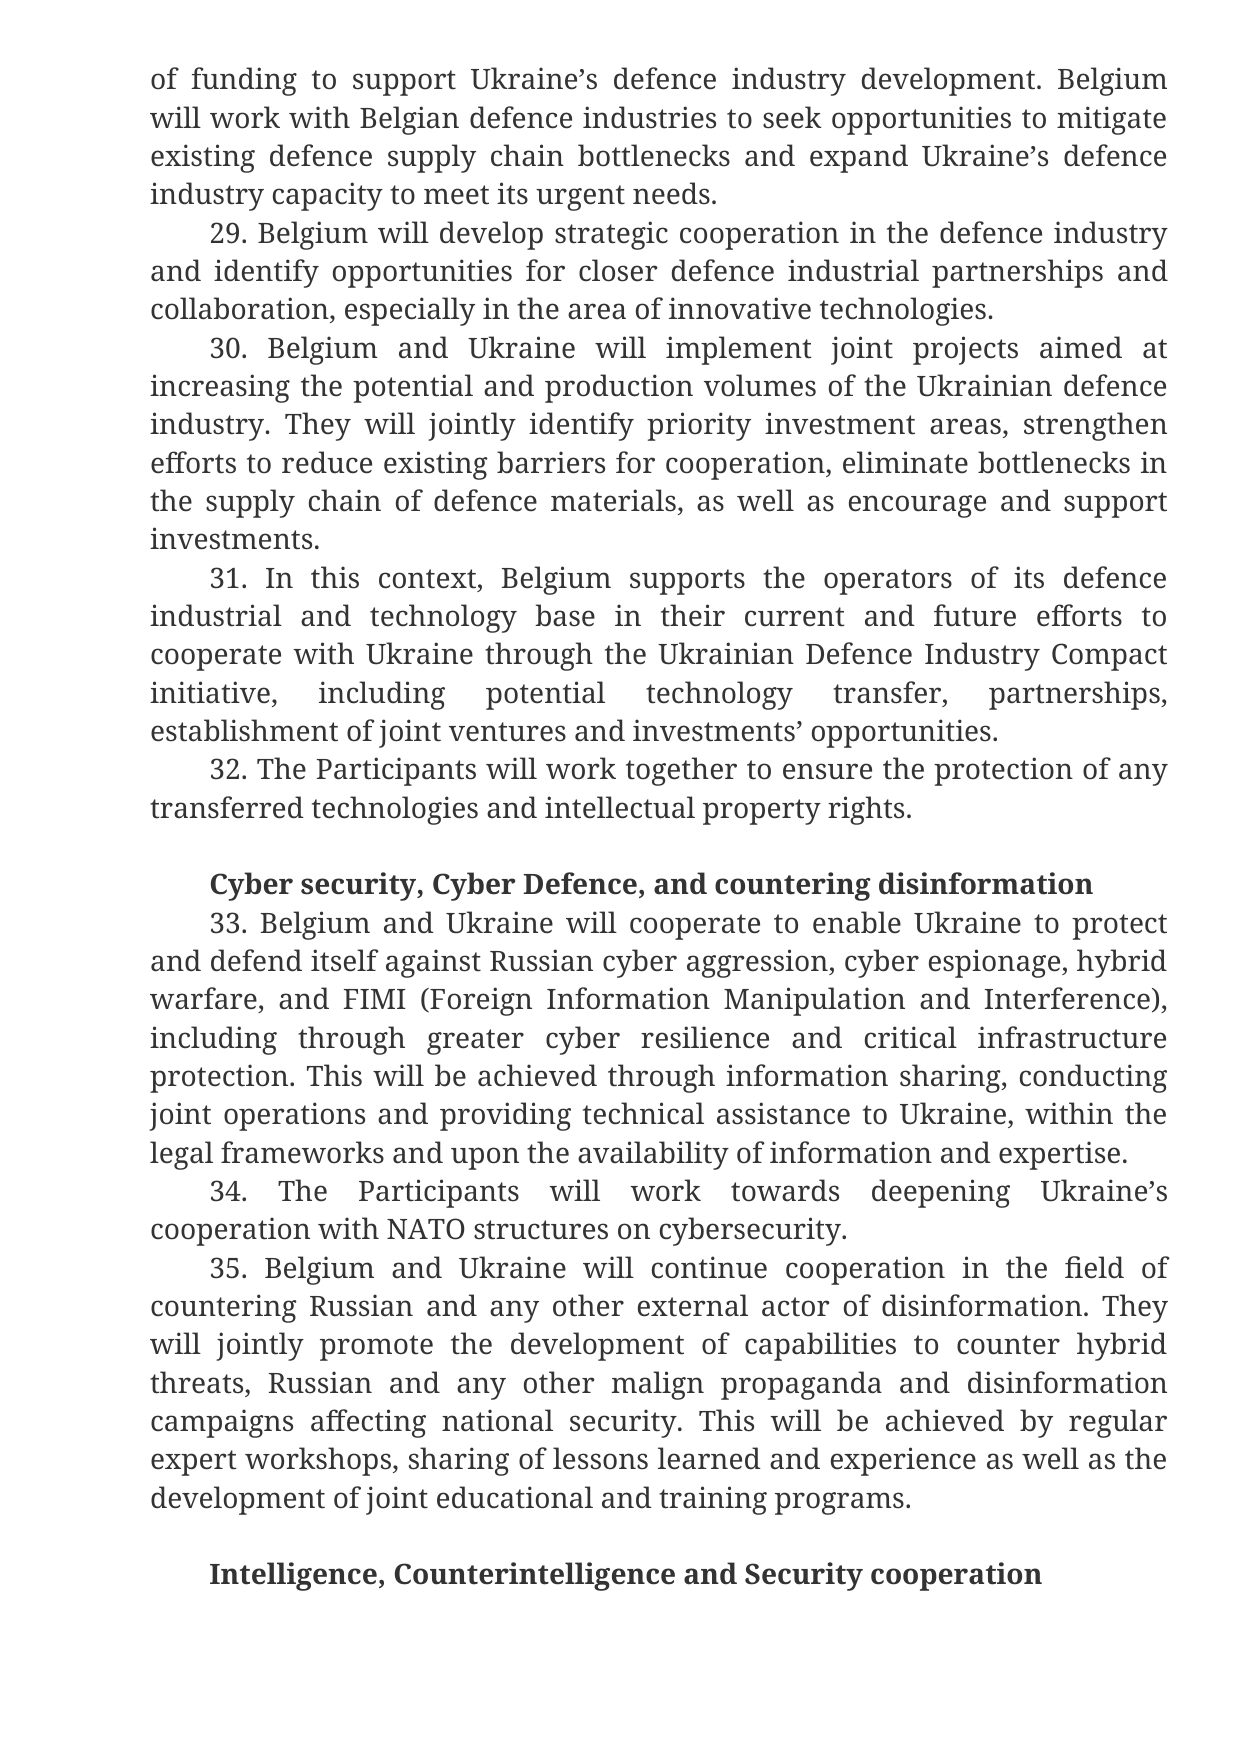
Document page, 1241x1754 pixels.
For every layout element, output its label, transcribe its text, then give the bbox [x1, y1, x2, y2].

text 29. Belgium will develop strategic cooperation in the defence industry and identify opportunities for closer defence industrial partnerships and collaboration, especially in the area of innovative technologies. [150, 213, 1169, 328]
text 33. Belgium and Ukraine will cooperate to enable Ukraine to protect and defend itself against Russian cyber aggression, cyber espionage, hybrid warfare, and FIMI (Foreign Information Manipulation and Interference), including through greater cyber resilience and critical infrastructure protection. This will be achieved through information sharing, conducting joint operations and providing technical assistance to Ukraine, within the legal frameworks and upon the availability of information and expertise. [150, 903, 1169, 1171]
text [150, 59, 1169, 213]
text 35. Belgium and Ukraine will continue cooperation in the field of countering Russian and any other external actor of disinformation. They will jointly promote the development of capabilities to counter hybrid threats, Russian and any other malign propaganda and disinformation campaigns affecting national security. This will be achieved by regular expert workshops, sharing of lessons learned and experience as well as the development of joint educational and training programs. [150, 1248, 1169, 1516]
text 34. The Participants will work towards deepening Ukraine’s cooperation with NATO structures on cybersecurity. [150, 1171, 1169, 1248]
text 30. Belgium and Ukraine will implement joint projects aimed at increasing the potential and production volumes of the Ukrainian defence industry. They will jointly identify priority investment areas, strengthen efforts to reduce existing barriers for cooperation, eliminate bottlenecks in the supply chain of defence materials, as well as encourage and support investments. [150, 328, 1169, 558]
text 31. In this context, Belgium supports the operators of its defence industrial and technology base in their current and future efforts to cooperate with Ukraine through the Ukrainian Defence Industry Compact initiative, including potential technology transfer, partnerships, establishment of joint ventures and investments’ opportunities. [150, 558, 1169, 749]
text Intelligence, Counterintelligence and Security cooperation [150, 1554, 1169, 1593]
text Cyber security, Cyber Defence, and countering disinformation [150, 864, 1169, 903]
text 32. The Participants will work together to ensure the protection of any transferred technologies and intellectual property rights. [150, 749, 1169, 826]
